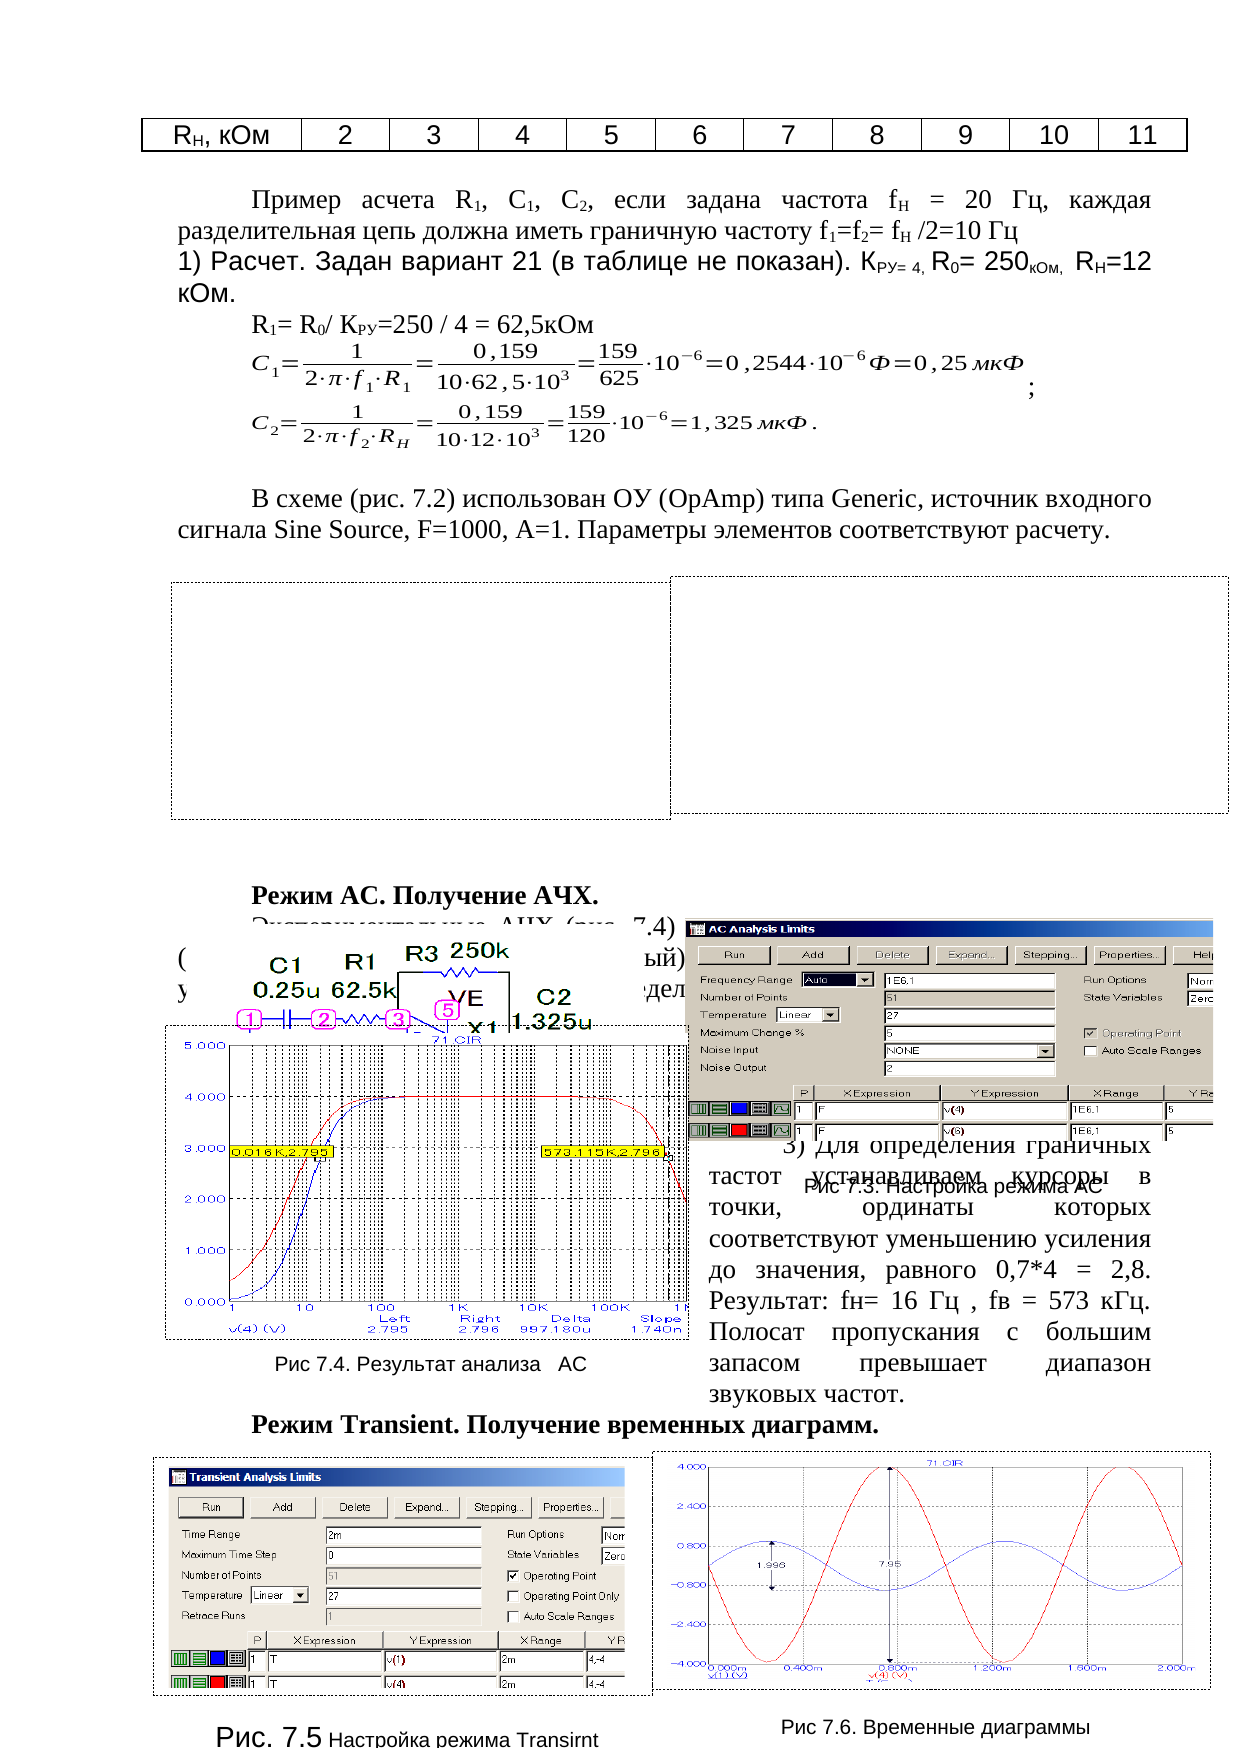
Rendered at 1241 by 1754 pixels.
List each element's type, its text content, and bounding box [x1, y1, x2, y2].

text Режим АС. Получение АЧХ. [177, 544, 1152, 910]
table_cell 2 [302, 119, 389, 150]
table_cell 3 [390, 119, 478, 150]
table_cell 9 [922, 119, 1009, 150]
table_cell 6 [656, 119, 743, 150]
table_cell 10 [1010, 119, 1098, 150]
text 1) Расчет. Задан вариант 21 (в таблице не показан). КРУ= 4, R0= 250кОм, RН=12 кОм. [177, 245, 1152, 308]
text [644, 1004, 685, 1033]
text R1= R0/ КРУ=250 / 4 = 62,5кОм [177, 308, 1152, 339]
text Пример асчета R1, С1, С2, если задана частота fH = 20 Гц, каждая разделительная цепь должна иметь граничную частоту f1=f2= fH /2=10 Гц [177, 183, 1152, 245]
picture [168, 1465, 625, 1688]
table_cell RН, кОм [143, 119, 301, 150]
text Режим Transient. Получение временных диаграмм. [177, 1408, 1152, 1440]
table_cell 8 [833, 119, 921, 150]
text 3) Для определения граничных тастот устанавливаем курсоры в точки, ординаты которых соответствуют уменьшению усиления до значения, равного 0,7*4 = 2,8. Результат: fн= 16 Гц , fв = 573 кГц. Полосат пропускания с большим запасом превышает диапазон звуковых частот. [177, 1128, 1152, 1408]
text ; [177, 339, 1152, 401]
text В схеме (рис. 7.2) использован ОУ (OpAmp) типа Generic, источник входного сигнала Sine Source, F=1000, А=1. Параметры элементов соответствуют расчету. [177, 482, 1152, 544]
picture [180, 918, 1214, 1333]
table_cell 11 [1099, 119, 1186, 150]
text Экспериментальные АЧХ (рис. 7.4) получены для напряжения на нагрузке (синий график) и для выхода ОУ (красный). АЧХ позволяет определить параметры усилителя, устанавливая курсоры в определенные точки. [177, 910, 1152, 1004]
table_cell 5 [567, 119, 655, 150]
table_cell 7 [744, 119, 832, 150]
table_cell 4 [479, 119, 566, 150]
